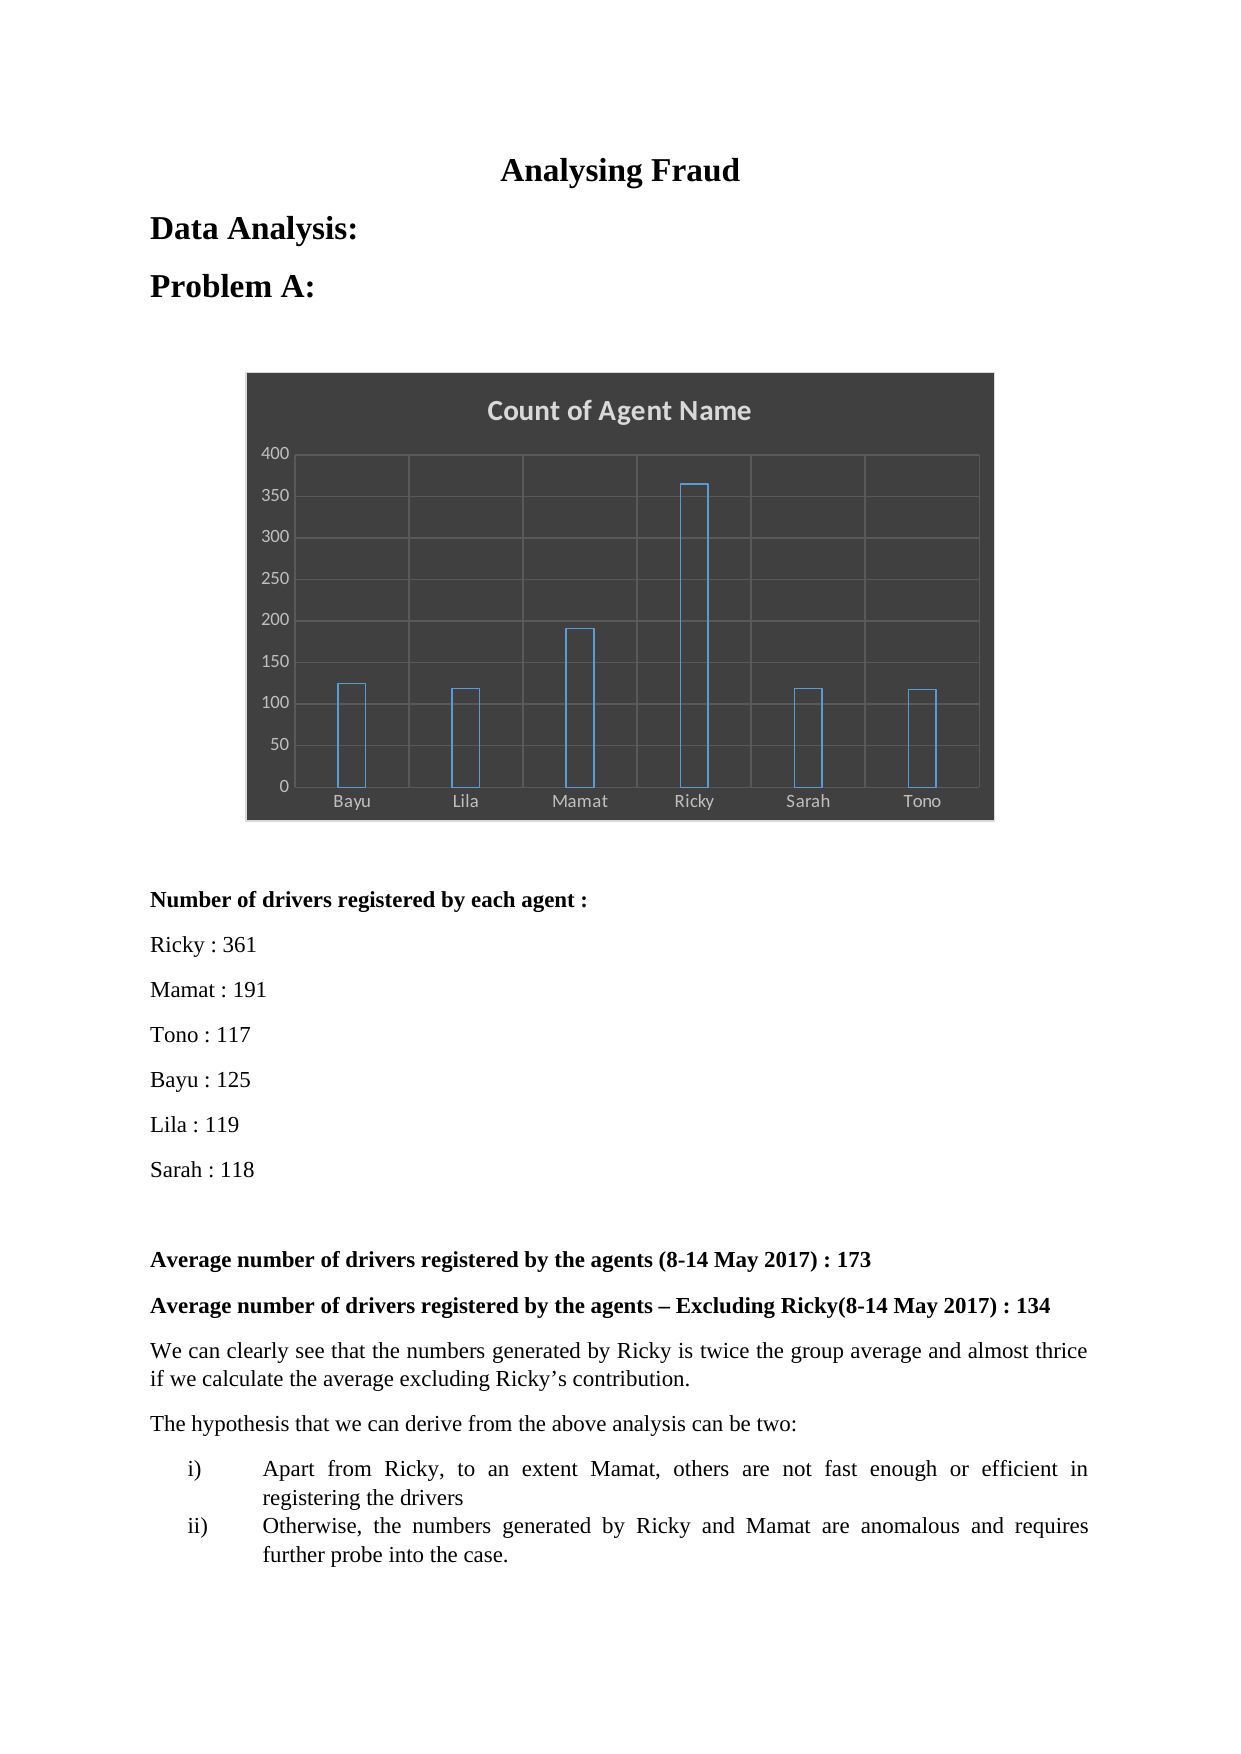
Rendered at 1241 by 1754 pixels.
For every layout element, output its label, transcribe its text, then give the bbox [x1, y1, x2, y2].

text Average number of drivers registered by the agents – Excluding Ricky(8-14 May 2017) : 134 [150, 1292, 1090, 1318]
text Bayu : 125 [150, 1066, 1090, 1092]
text Data Analysis: [150, 208, 1090, 246]
text Sarah : 118 [150, 1156, 1090, 1183]
text Number of drivers registered by each agent : [150, 886, 1090, 912]
list Otherwise, the numbers generated by Ricky and Mamat are anomalous and requires further probe into the case. [187, 1512, 1090, 1567]
text Average number of drivers registered by the agents (8-14 May 2017) : 173 [150, 1247, 1090, 1273]
text Tono : 117 [150, 1021, 1090, 1047]
text Mamat : 191 [150, 976, 1090, 1002]
text We can clearly see that the numbers generated by Ricky is twice the group average and almost thrice if we calculate the average excluding Ricky’s contribution. [150, 1337, 1090, 1392]
text Analysing Fraud [150, 150, 1090, 188]
text Ricky : 361 [150, 931, 1090, 957]
text Lila : 119 [150, 1111, 1090, 1138]
text The hypothesis that we can derive from the above analysis can be two: [150, 1410, 1090, 1437]
list Apart from Ricky, to an extent Mamat, others are not fast enough or efficient in registering the drivers [187, 1455, 1090, 1510]
text Problem A: [150, 266, 1090, 304]
